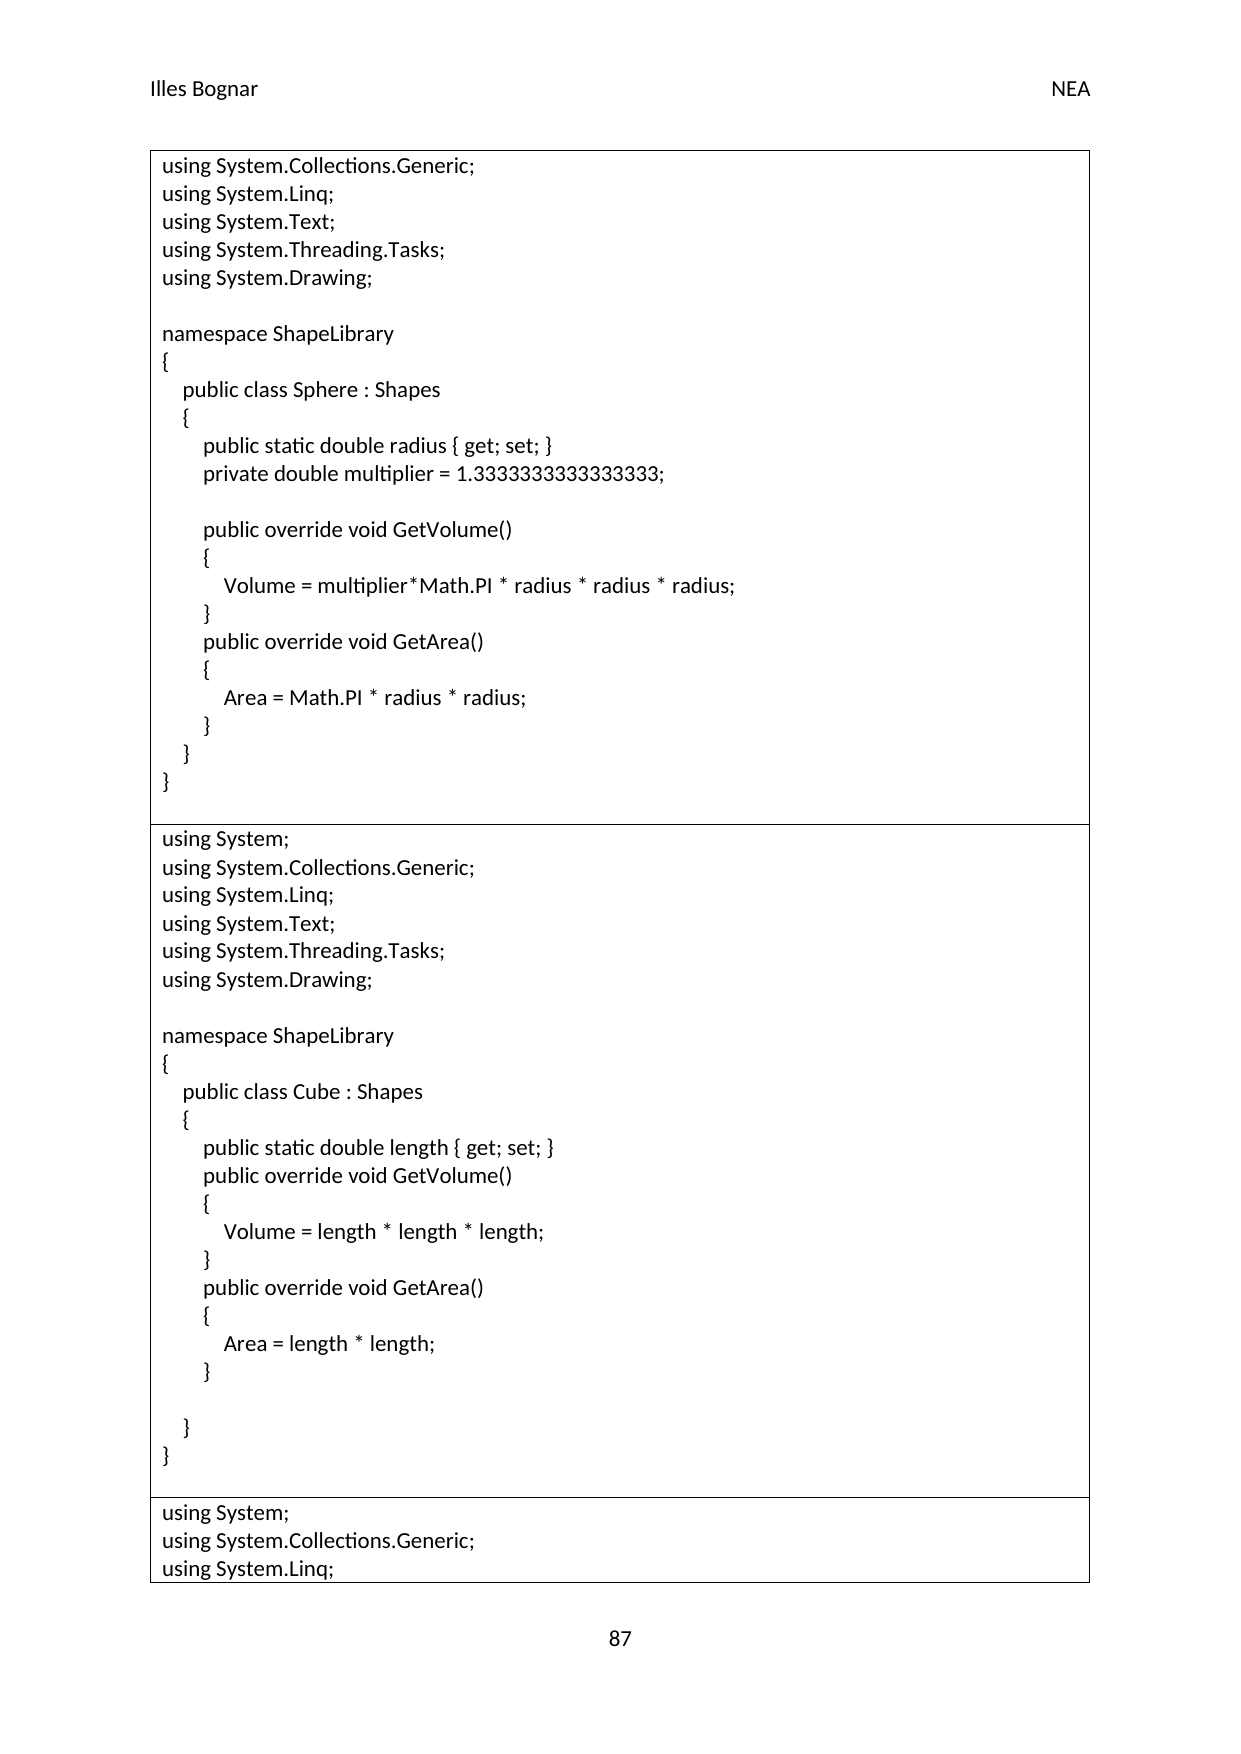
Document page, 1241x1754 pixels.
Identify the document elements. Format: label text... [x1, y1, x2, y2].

table_cell using System; using System.Collections.Generic; using System.Linq; using System.Text; using System.Threading.Tasks; using System.Drawing; namespace ShapeLibrary { public class Cube : Shapes { public static double length { get; set; } public override void GetVolume() { Volume = length * length * length; } public override void GetArea() { Area = length * length; } } } [151, 825, 1089, 1497]
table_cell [151, 1498, 1089, 1582]
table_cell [151, 151, 1089, 823]
